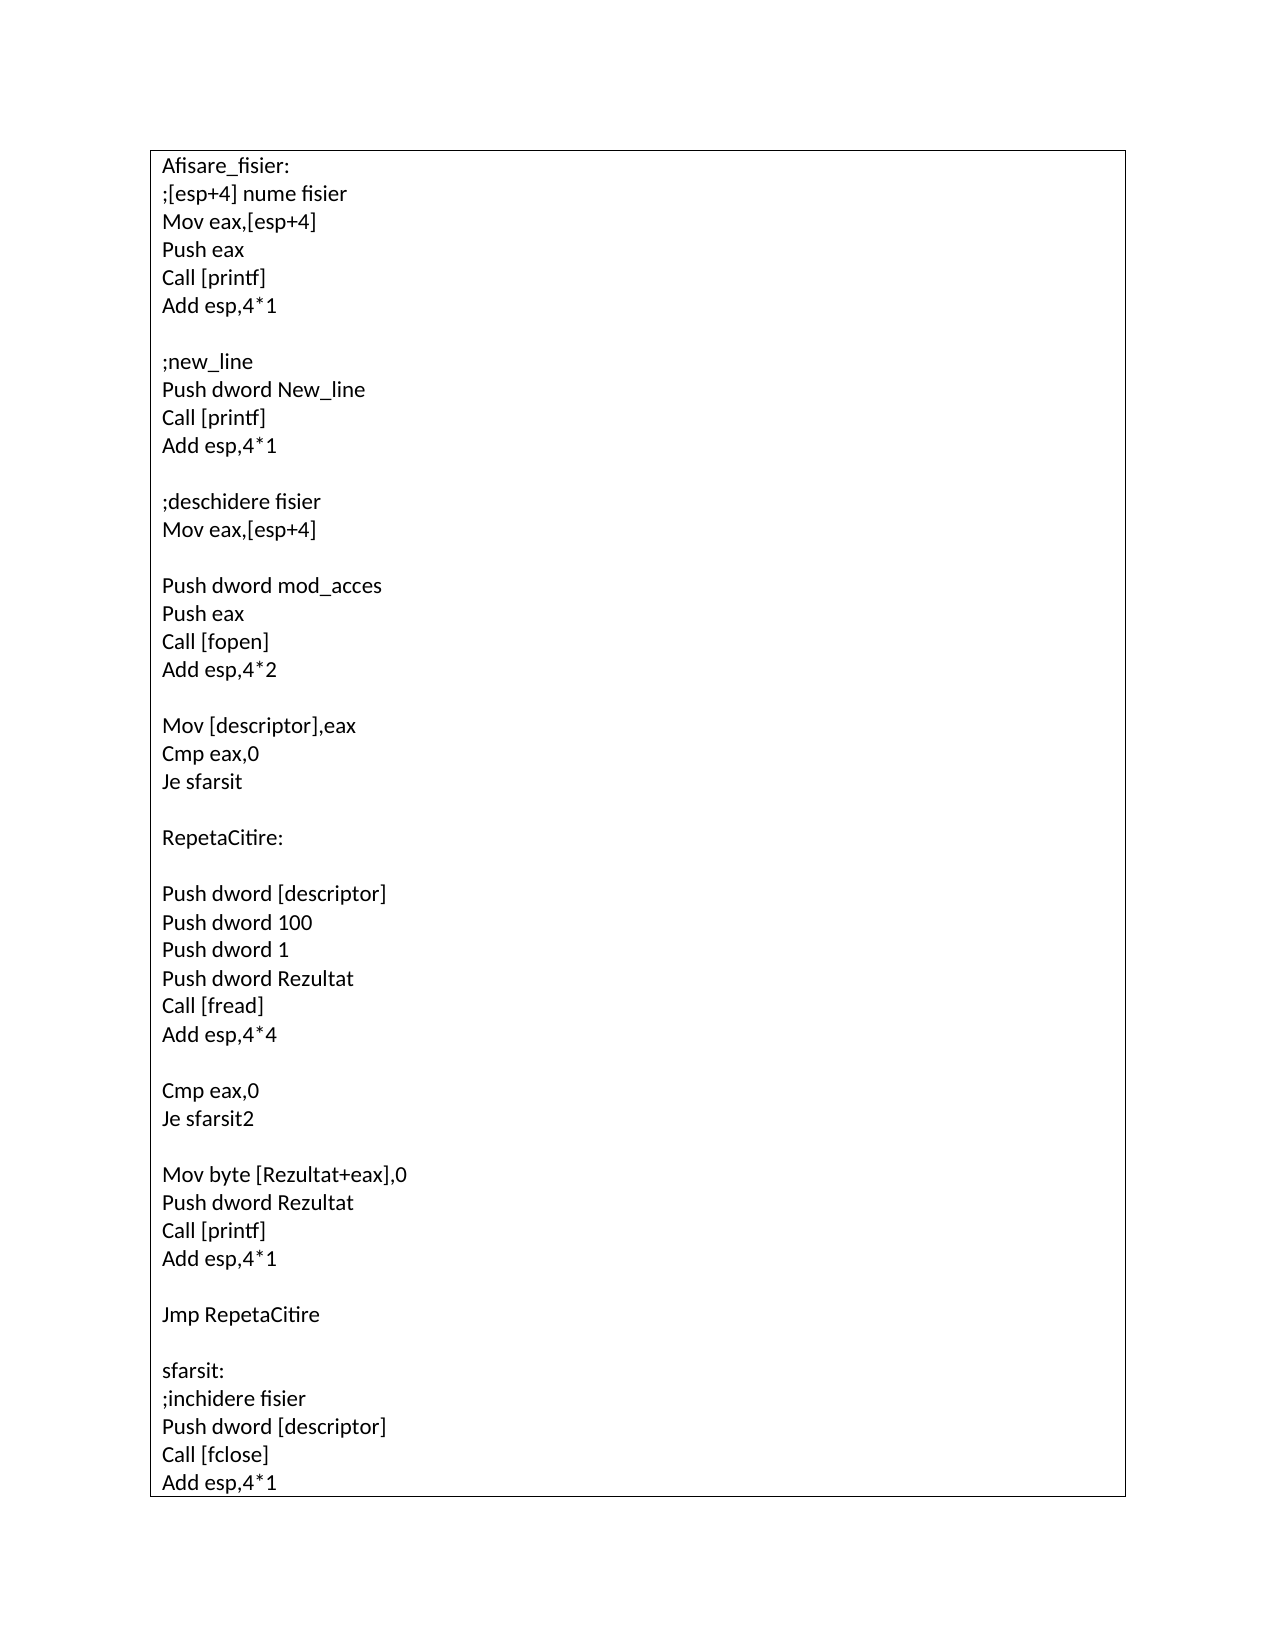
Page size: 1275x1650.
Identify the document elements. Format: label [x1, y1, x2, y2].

table_cell [151, 151, 1125, 1496]
